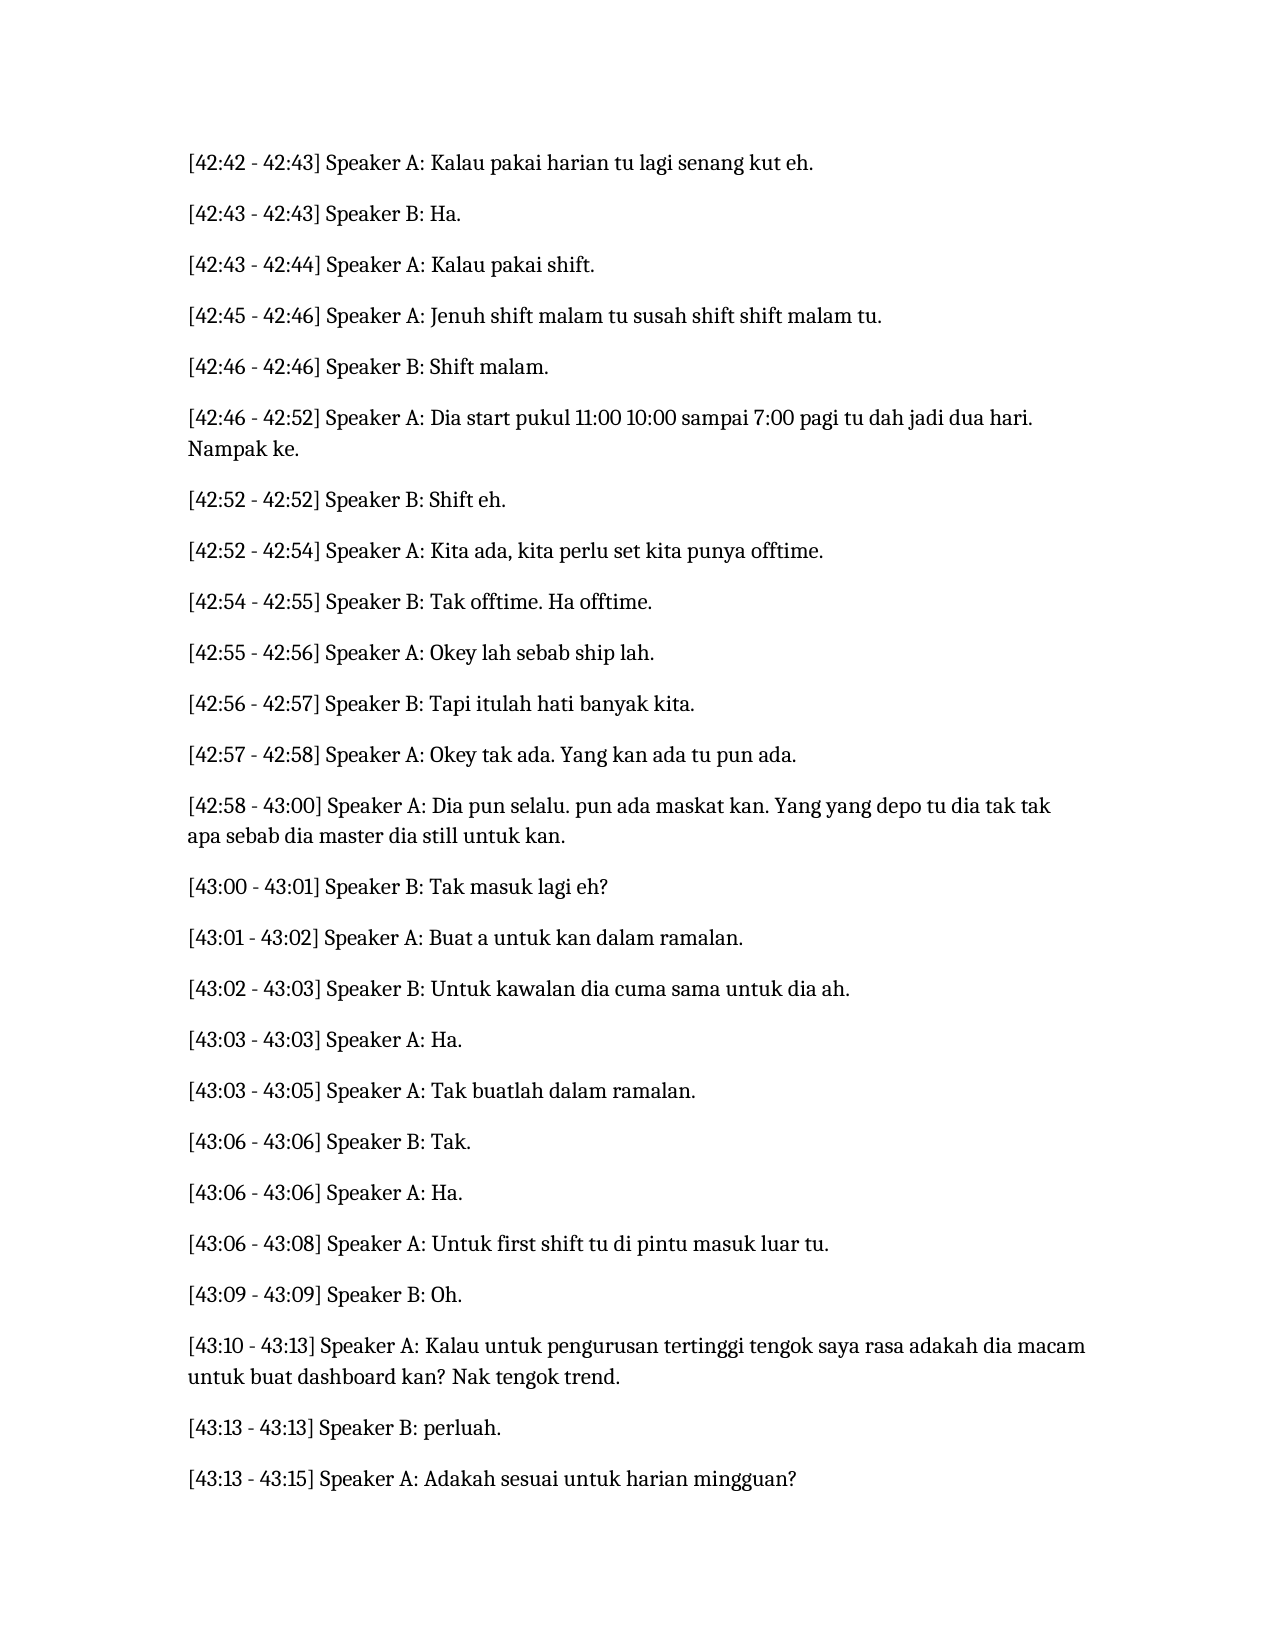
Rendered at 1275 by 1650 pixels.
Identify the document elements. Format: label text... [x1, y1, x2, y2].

text [43:03 - 43:05] Speaker A: Tak buatlah dalam ramalan. [187, 1078, 1087, 1104]
text [42:45 - 42:46] Speaker A: Jenuh shift malam tu susah shift shift malam tu. [187, 303, 1087, 329]
text [43:06 - 43:08] Speaker A: Untuk first shift tu di pintu masuk luar tu. [187, 1231, 1087, 1258]
text [42:42 - 42:43] Speaker A: Kalau pakai harian tu lagi senang kut eh. [187, 150, 1087, 176]
text [43:03 - 43:03] Speaker A: Ha. [187, 1027, 1087, 1053]
text [43:02 - 43:03] Speaker B: Untuk kawalan dia cuma sama untuk dia ah. [187, 976, 1087, 1002]
text [43:00 - 43:01] Speaker B: Tak masuk lagi eh? [187, 874, 1087, 900]
text [42:52 - 42:52] Speaker B: Shift eh. [187, 486, 1087, 513]
text [42:57 - 42:58] Speaker A: Okey tak ada. Yang kan ada tu pun ada. [187, 742, 1087, 768]
text [42:43 - 42:43] Speaker B: Ha. [187, 201, 1087, 227]
text [43:06 - 43:06] Speaker A: Ha. [187, 1180, 1087, 1207]
text [42:55 - 42:56] Speaker A: Okey lah sebab ship lah. [187, 639, 1087, 666]
text [43:13 - 43:15] Speaker A: Adakah sesuai untuk harian mingguan? [187, 1466, 1087, 1492]
text [43:13 - 43:13] Speaker B: perluah. [187, 1414, 1087, 1441]
text [42:46 - 42:46] Speaker B: Shift malam. [187, 354, 1087, 381]
text [42:58 - 43:00] Speaker A: Dia pun selalu. pun ada maskat kan. Yang yang depo tu dia tak tak apa sebab dia master dia still untuk kan. [187, 793, 1087, 849]
text [42:43 - 42:44] Speaker A: Kalau pakai shift. [187, 252, 1087, 278]
text [43:01 - 43:02] Speaker A: Buat a untuk kan dalam ramalan. [187, 925, 1087, 951]
text [42:56 - 42:57] Speaker B: Tapi itulah hati banyak kita. [187, 691, 1087, 717]
text [43:09 - 43:09] Speaker B: Oh. [187, 1282, 1087, 1309]
text [42:54 - 42:55] Speaker B: Tak offtime. Ha offtime. [187, 588, 1087, 615]
text [42:46 - 42:52] Speaker A: Dia start pukul 11:00 10:00 sampai 7:00 pagi tu dah jadi dua hari. Nampak ke. [187, 405, 1087, 462]
text [43:10 - 43:13] Speaker A: Kalau untuk pengurusan tertinggi tengok saya rasa adakah dia macam untuk buat dashboard kan? Nak tengok trend. [187, 1333, 1087, 1390]
text [42:52 - 42:54] Speaker A: Kita ada, kita perlu set kita punya offtime. [187, 537, 1087, 564]
text [43:06 - 43:06] Speaker B: Tak. [187, 1129, 1087, 1156]
